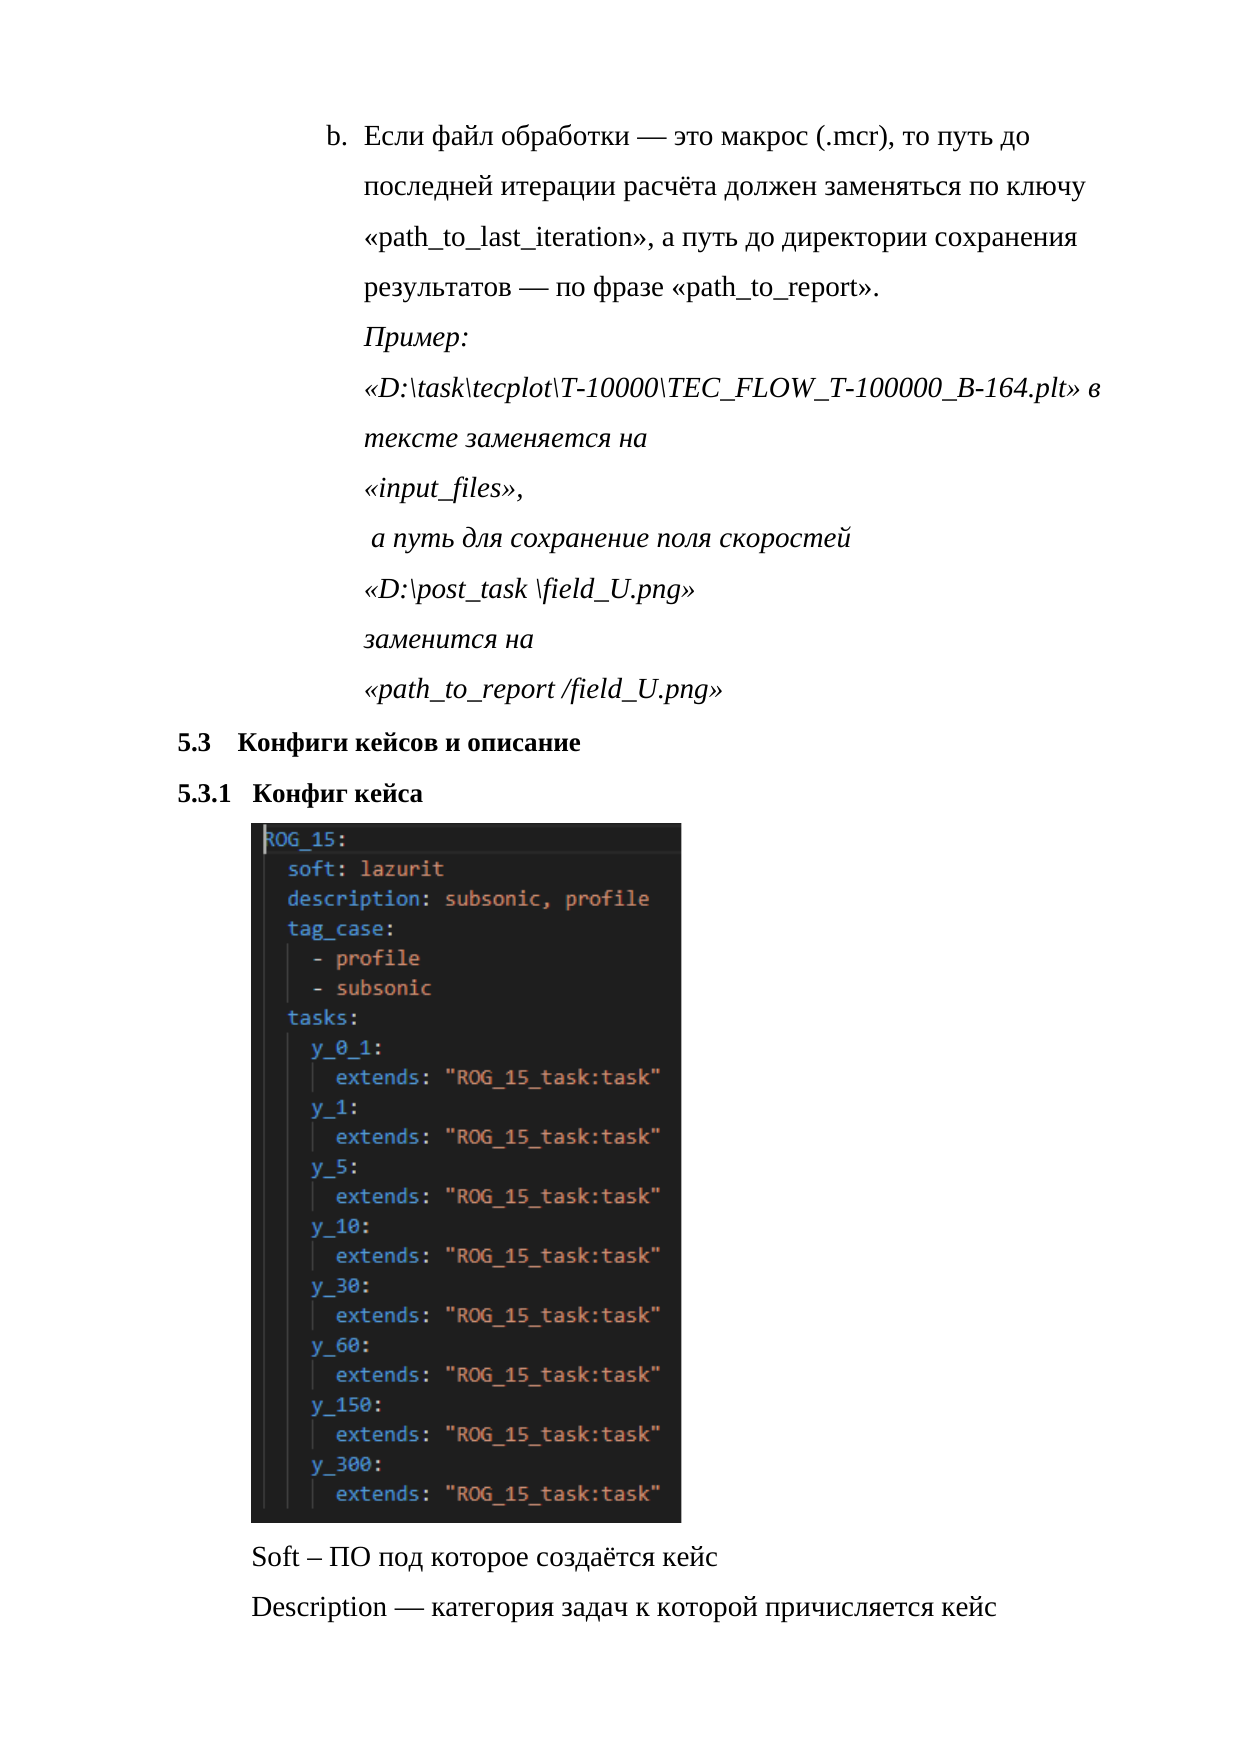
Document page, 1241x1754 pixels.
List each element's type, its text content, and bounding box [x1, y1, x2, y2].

text Description — категория задач к которой причисляется кейс [177, 1589, 1152, 1623]
subtitle Конфиги кейсов и описание [177, 726, 1152, 757]
list «path_to_report /field_U.png» [363, 672, 1152, 705]
list «input_files», [363, 470, 1152, 504]
list а путь для сохранение поля скоростей [363, 521, 1152, 554]
list «D:\post_task \field_U.png» [363, 571, 1152, 604]
picture [251, 823, 682, 1523]
list «D:\task\tecplot\T-10000\TEC_FLOW_T-100000_B-164.plt» в тексте заменяется на [363, 370, 1152, 453]
list Если файл обработки — это макрос (.mcr), то путь до последней итерации расчёта должен заменяться по ключу «path_to_last_iteration», а путь до директории сохранения результатов — по фразе «path_to_report». [326, 118, 1152, 303]
subtitle Конфиг кейса [177, 777, 1152, 808]
text Soft – ПО под которое создаётся кейс [177, 1539, 1152, 1573]
list заменится на [363, 621, 1152, 655]
list Пример: [363, 319, 1152, 353]
